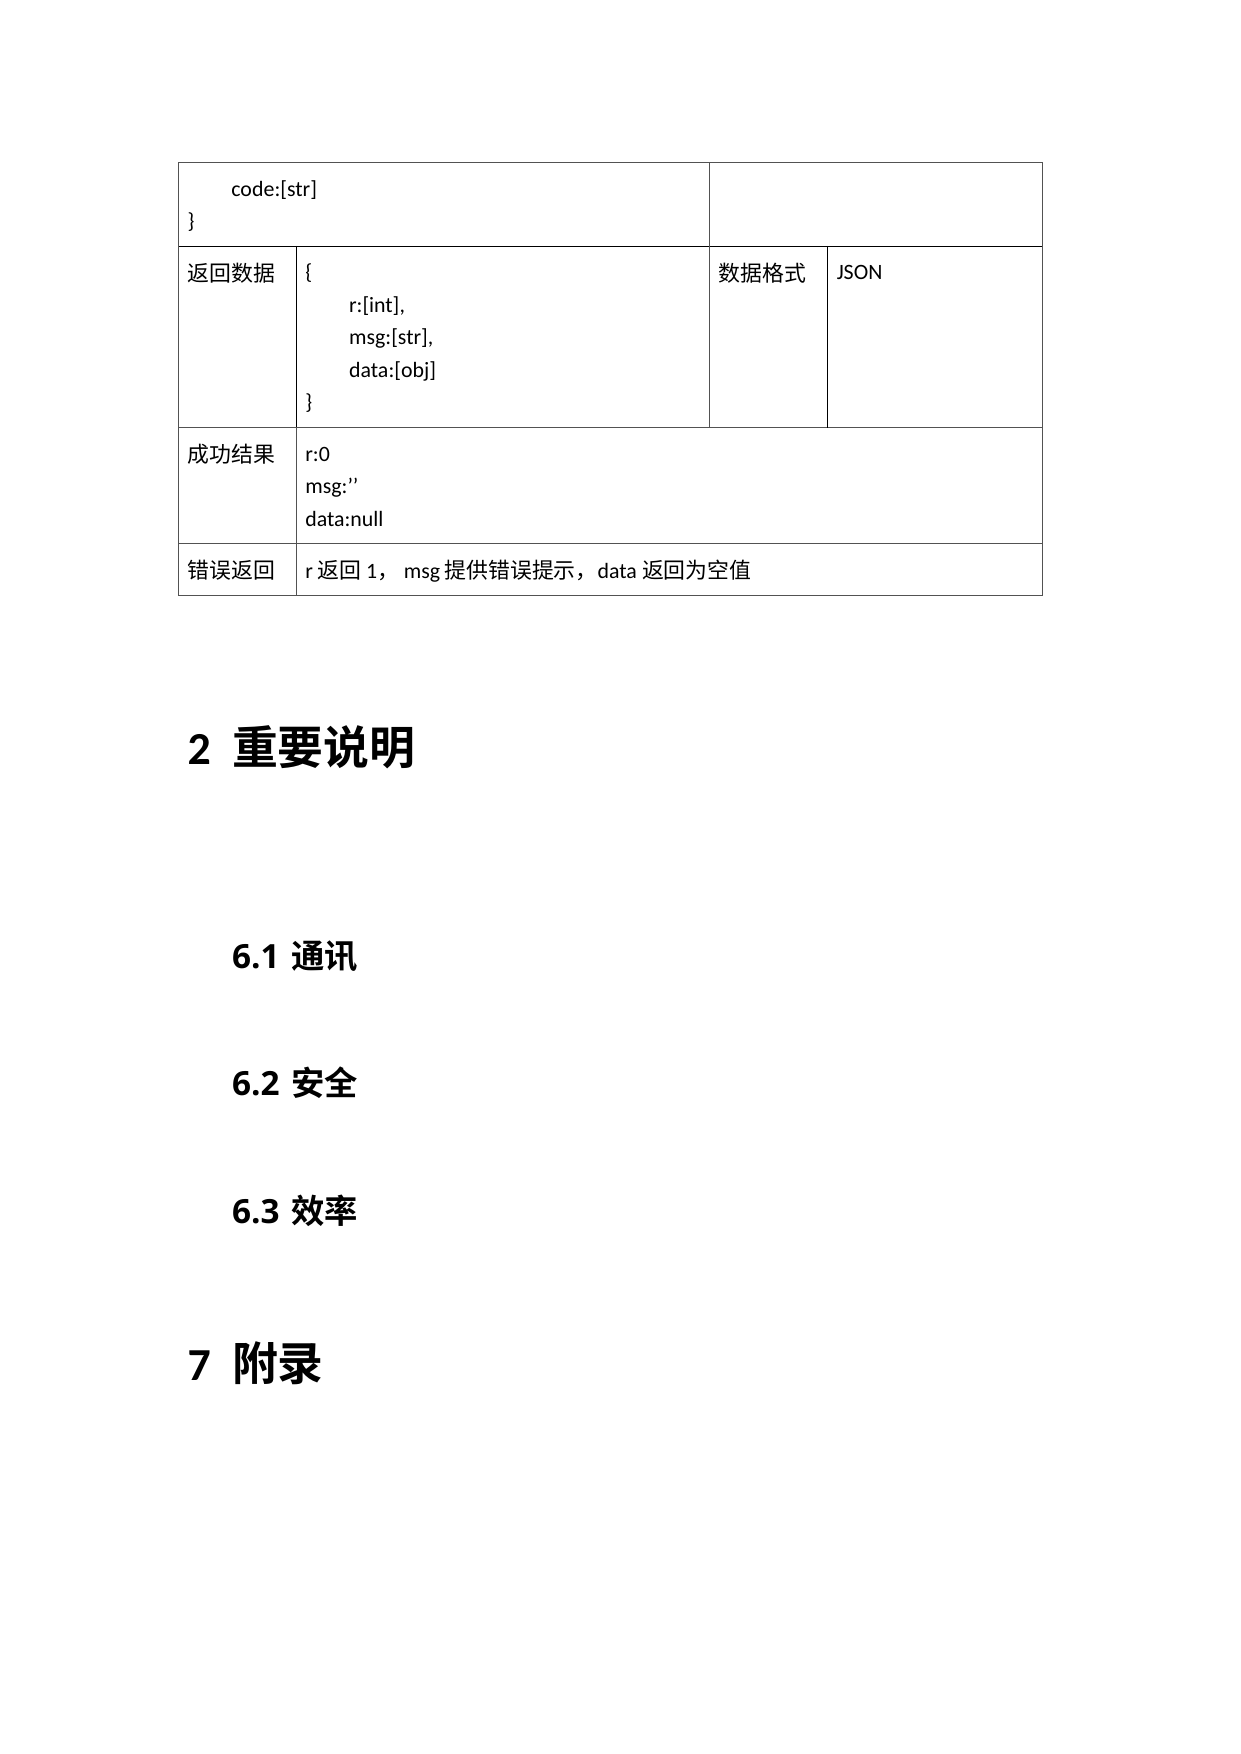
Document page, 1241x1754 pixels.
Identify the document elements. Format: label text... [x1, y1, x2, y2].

table_cell 数据格式 [710, 247, 827, 427]
subtitle 安全 [232, 1049, 1053, 1114]
subtitle 附录 [187, 1312, 1053, 1409]
table_cell JSON [828, 247, 1042, 427]
table_cell r返回 1， msg提供错误提示，data 返回为空值 [297, 544, 1042, 594]
table_cell 成功结果 [179, 428, 296, 543]
table_cell 返回数据 [179, 247, 296, 427]
subtitle 重要说明 [187, 696, 1053, 793]
table_cell [710, 163, 1042, 246]
table_cell 错误返回 [179, 544, 296, 594]
subtitle 效率 [232, 1176, 1053, 1241]
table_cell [179, 163, 709, 246]
table_cell { r:[int], msg:[str], data:[obj] } [297, 247, 709, 427]
table_cell r:0 msg:’’ data:null [297, 428, 1042, 543]
subtitle 通讯 [232, 921, 1053, 986]
